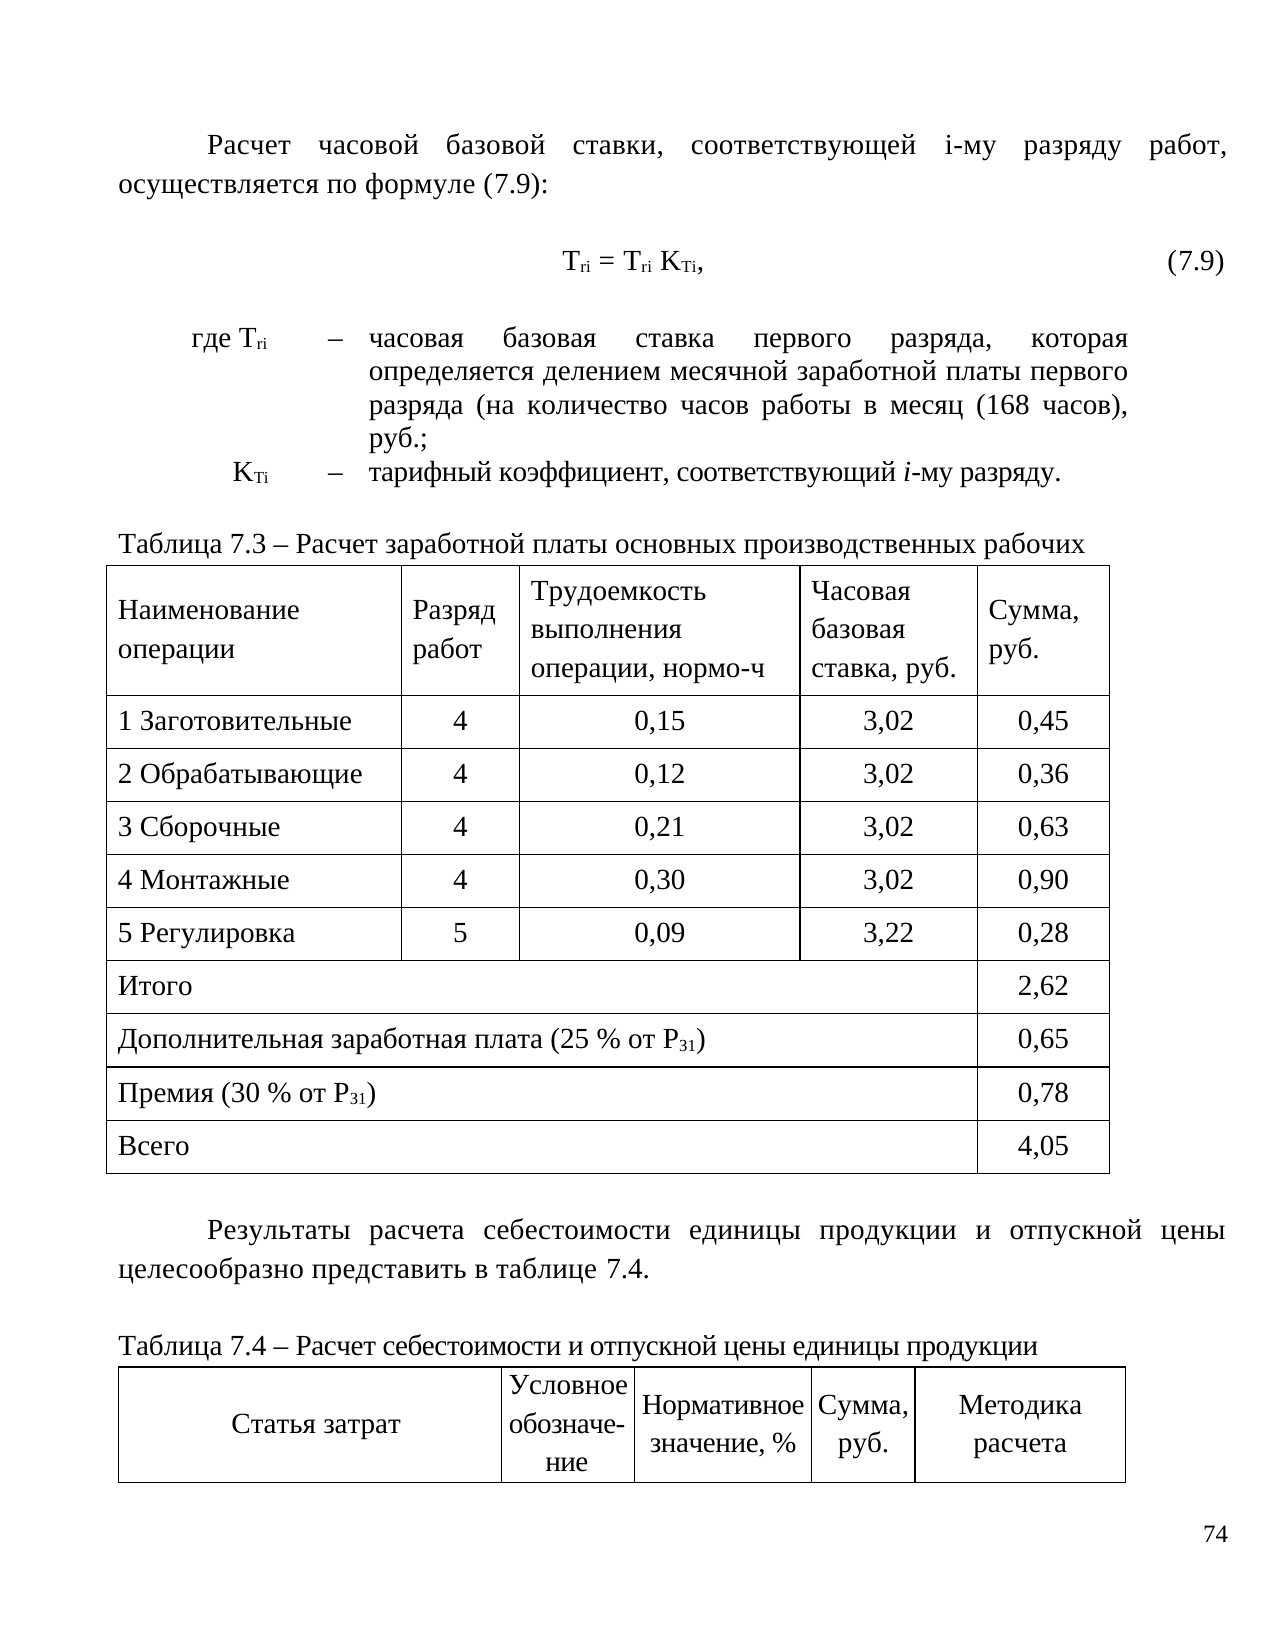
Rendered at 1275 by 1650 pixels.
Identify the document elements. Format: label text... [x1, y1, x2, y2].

table_header где Tri [180, 320, 313, 454]
table_cell Дополнительная заработная плата (25 % от РЗ1) [107, 1014, 977, 1066]
table_header Условное обозначе-ние [502, 1368, 634, 1482]
table_cell Премия (30 % от РЗ1) [107, 1068, 977, 1119]
table_cell тарифный коэффициент, соответствующий i-му разряду. [357, 454, 1140, 488]
table_cell 0,15 [520, 696, 799, 748]
table_header Наименование операции [107, 566, 401, 694]
table_cell 4 [402, 855, 519, 907]
table_header Часовая базовая ставка, руб. [801, 566, 977, 694]
text Результаты расчета себестоимости единицы продукции и отпускной цены целесообразно представить в таблице 7.4. [118, 1212, 1228, 1284]
table_cell 3,02 [801, 696, 977, 748]
table_header – [313, 320, 357, 454]
table_cell 2 Обрабатывающие [107, 749, 401, 801]
table_cell 3,02 [801, 855, 977, 907]
table_cell 3 Сборочные [107, 802, 401, 854]
table_cell 0,36 [978, 749, 1109, 801]
table_cell 0,78 [978, 1068, 1109, 1119]
table_cell Всего [107, 1121, 977, 1173]
table_cell 0,63 [978, 802, 1109, 854]
table_cell – [313, 454, 357, 488]
table_cell 0,09 [520, 908, 799, 960]
table_header часовая базовая ставка первого разряда, которая определяется делением месячной заработной платы первого разряда (на количество часов работы в месяц (168 часов), руб.; [357, 320, 1140, 454]
text Таблица 7.3 – Расчет заработной платы основных производственных рабочих [118, 526, 1228, 560]
table_cell 5 [402, 908, 519, 960]
table_cell 1 Заготовительные [107, 696, 401, 748]
table_cell 0,45 [978, 696, 1109, 748]
table_cell KTi [180, 454, 313, 488]
table_cell 0,12 [520, 749, 799, 801]
table_header Нормативное значение, % [635, 1368, 811, 1482]
table_header Трудоемкость выполнения операции, нормо-ч [520, 566, 799, 694]
table_cell 3,02 [801, 802, 977, 854]
table_cell 4 [402, 749, 519, 801]
table_cell 3,22 [801, 908, 977, 960]
table_cell 4,05 [978, 1121, 1109, 1173]
table_cell Итого [107, 961, 977, 1013]
table_cell 0,90 [978, 855, 1109, 907]
text Расчет часовой базовой ставки, соответствующей i-му разряду работ, осуществляется по формуле (7.9): [118, 127, 1228, 199]
table_header Методика расчета [916, 1368, 1125, 1482]
table_cell 0,30 [520, 855, 799, 907]
text Таблица 7.4 – Расчет себестоимости и отпускной цены единицы продукции [118, 1328, 1228, 1361]
table_header Сумма, руб. [978, 566, 1109, 694]
table_cell 4 [402, 696, 519, 748]
table_cell 5 Регулировка [107, 908, 401, 960]
table_header Сумма, руб. [812, 1368, 914, 1482]
table_cell 0,28 [978, 908, 1109, 960]
table_cell 4 [402, 802, 519, 854]
table_cell 4 Монтажные [107, 855, 401, 907]
text Tri = Tri KTi, (7.9) [118, 243, 1228, 276]
table_cell 3,02 [801, 749, 977, 801]
table_cell 0,21 [520, 802, 799, 854]
table_header Разряд работ [402, 566, 519, 694]
table_cell 2,62 [978, 961, 1109, 1013]
table_cell 0,65 [978, 1014, 1109, 1066]
table_header Статья затрат [119, 1368, 501, 1482]
